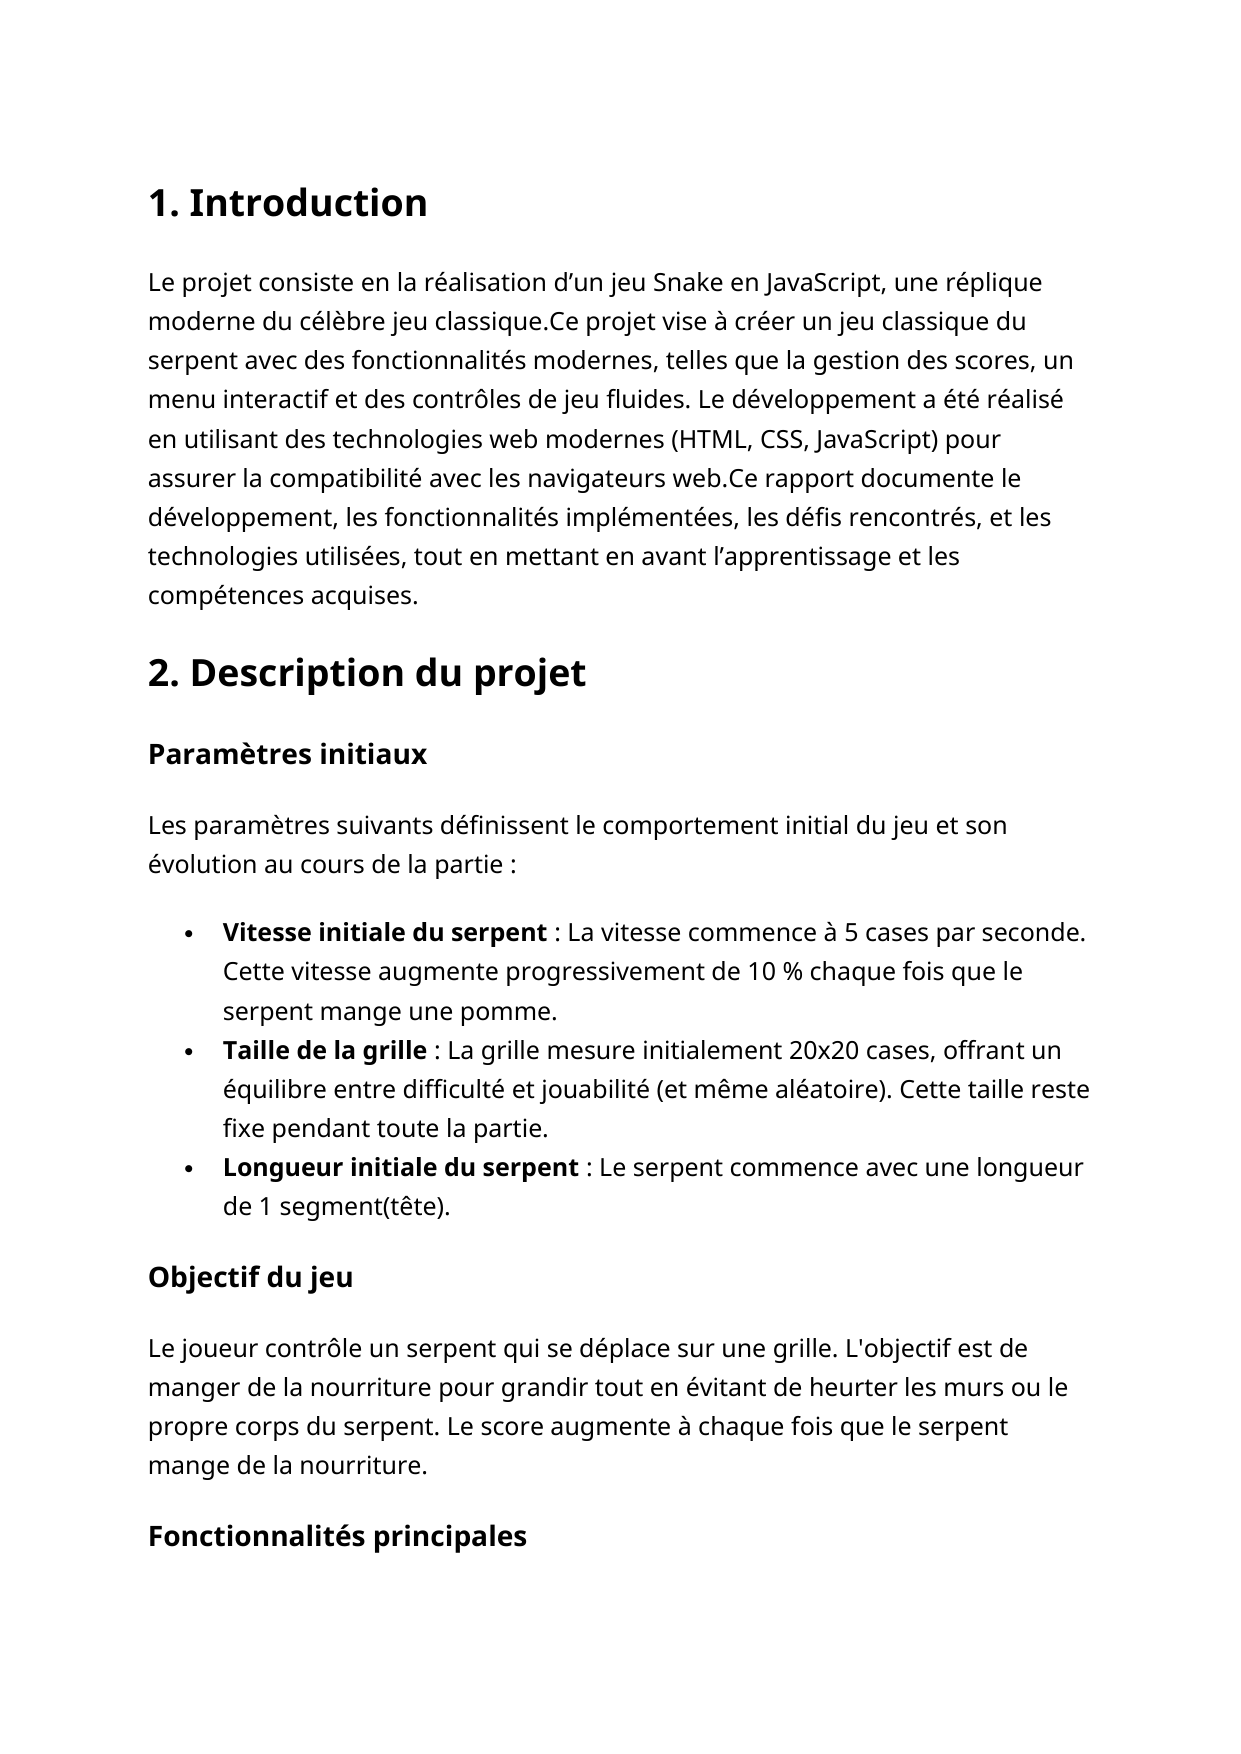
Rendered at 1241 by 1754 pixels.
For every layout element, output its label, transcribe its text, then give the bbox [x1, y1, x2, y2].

text Objectif du jeu [148, 1316, 1093, 1354]
list Taille de la grille : La grille mesure initialement 20x20 cases, offrant un équilibre entre difficulté et jouabilité (et même aléatoire). Cette taille reste fixe pendant toute la partie. [185, 1061, 1093, 1174]
text Le joueur contrôle un serpent qui se déplace sur une grille. L'objectif est de manger de la nourriture pour grandir tout en évitant de heurter les murs ou le propre corps du serpent. Le score augmente à chaque fois que le serpent mange de la nourriture. [148, 1389, 1093, 1540]
text Le projet consiste en la réalisation d’un jeu Snake en JavaScript, une réplique moderne du célèbre jeu classique.Ce projet vise à créer un jeu classique du serpent avec des fonctionnalités modernes, telles que la gestion des scores, un menu interactif et des contrôles de jeu fluides. Le développement a été réalisé en utilisant des technologies web modernes (HTML, CSS, JavaScript) pour assurer la compatibilité avec les navigateurs web.Ce rapport documente le développement, les fonctionnalités implémentées, les défis rencontrés, et les technologies utilisées, tout en mettant en avant l’apprentissage et les compétences acquises. [148, 264, 1093, 612]
list Vitesse initiale du serpent : La vitesse commence à 5 cases par seconde. Cette vitesse augmente progressivement de 10 % chaque fois que le serpent mange une pomme. [185, 915, 1093, 1027]
text Les paramètres suivants définissent le comportement initial du jeu et son évolution au cours de la partie : [148, 807, 1093, 881]
subtitle 1. Introduction [148, 177, 1093, 228]
list Longueur initiale du serpent : Le serpent commence avec une longueur de 1 segment(tête). [185, 1208, 1093, 1281]
subtitle Paramètres initiaux [148, 734, 1093, 772]
subtitle 2. Description du projet [148, 646, 1093, 697]
